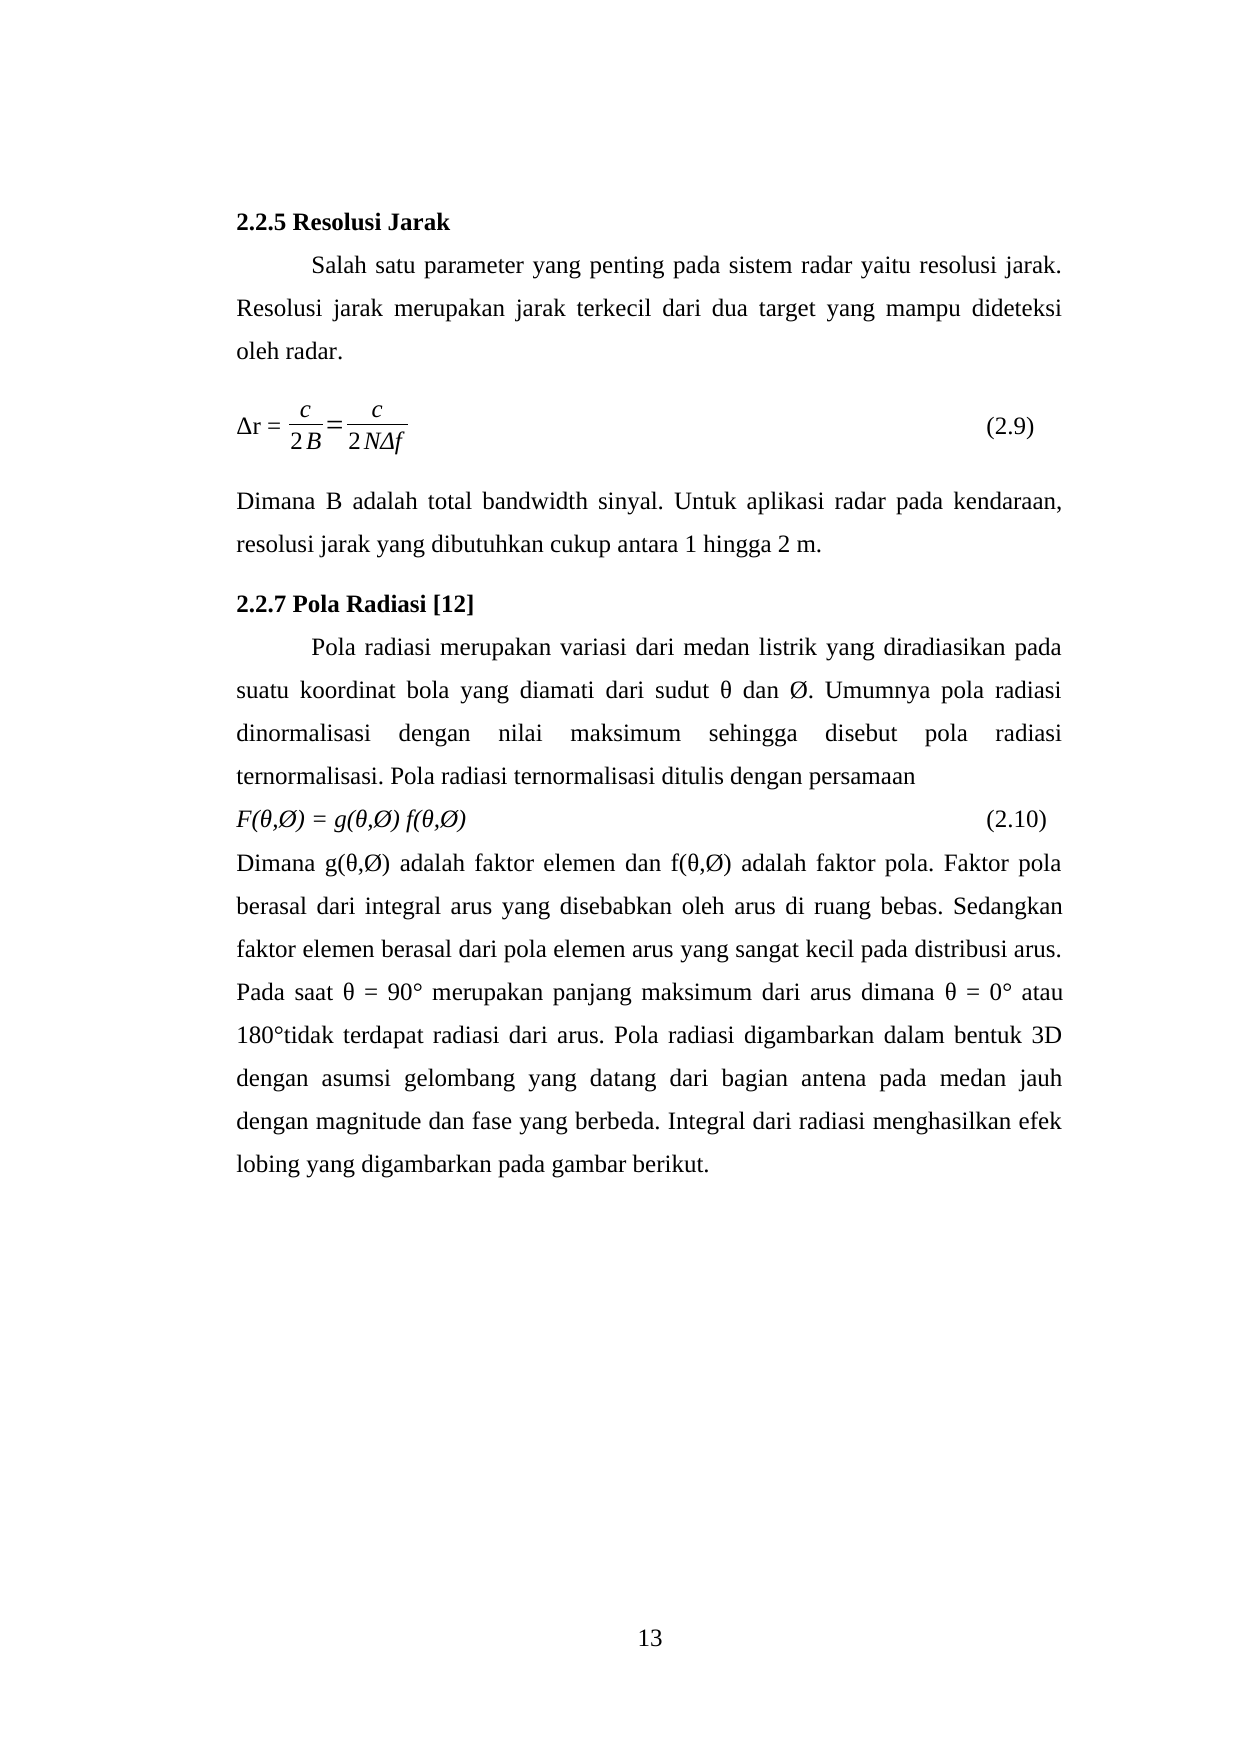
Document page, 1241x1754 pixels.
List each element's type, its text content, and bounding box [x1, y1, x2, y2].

text Dimana B adalah total bandwidth sinyal. Untuk aplikasi radar pada kendaraan, resolusi jarak yang dibutuhkan cukup antara 1 hingga 2 m. [236, 486, 1063, 558]
text Δr = (2.9) [236, 396, 1063, 455]
text F(θ,Ø) = g(θ,Ø) f(θ,Ø) (2.10) [236, 804, 1063, 833]
subtitle 2.2.7 Pola Radiasi [12] [236, 589, 1063, 618]
text Pola radiasi merupakan variasi dari medan listrik yang diradiasikan pada suatu koordinat bola yang diamati dari sudut θ dan Ø. Umumnya pola radiasi dinormalisasi dengan nilai maksimum sehingga disebut pola radiasi ternormalisasi. Pola radiasi ternormalisasi ditulis dengan persamaan [236, 632, 1063, 790]
text Dimana g(θ,Ø) adalah faktor elemen dan f(θ,Ø) adalah faktor pola. Faktor pola berasal dari integral arus yang disebabkan oleh arus di ruang bebas. Sedangkan faktor elemen berasal dari pola elemen arus yang sangat kecil pada distribusi arus. Pada saat θ = 90° merupakan panjang maksimum dari arus dimana θ = 0° atau 180°tidak terdapat radiasi dari arus. Pola radiasi digambarkan dalam bentuk 3D dengan asumsi gelombang yang datang dari bagian antena pada medan jauh dengan magnitude dan fase yang berbeda. Integral dari radiasi menghasilkan efek lobing yang digambarkan pada gambar berikut. [236, 848, 1063, 1178]
text Salah satu parameter yang penting pada sistem radar yaitu resolusi jarak. Resolusi jarak merupakan jarak terkecil dari dua target yang mampu dideteksi oleh radar. [236, 250, 1063, 365]
subtitle 2.2.5 Resolusi Jarak [236, 207, 1063, 236]
